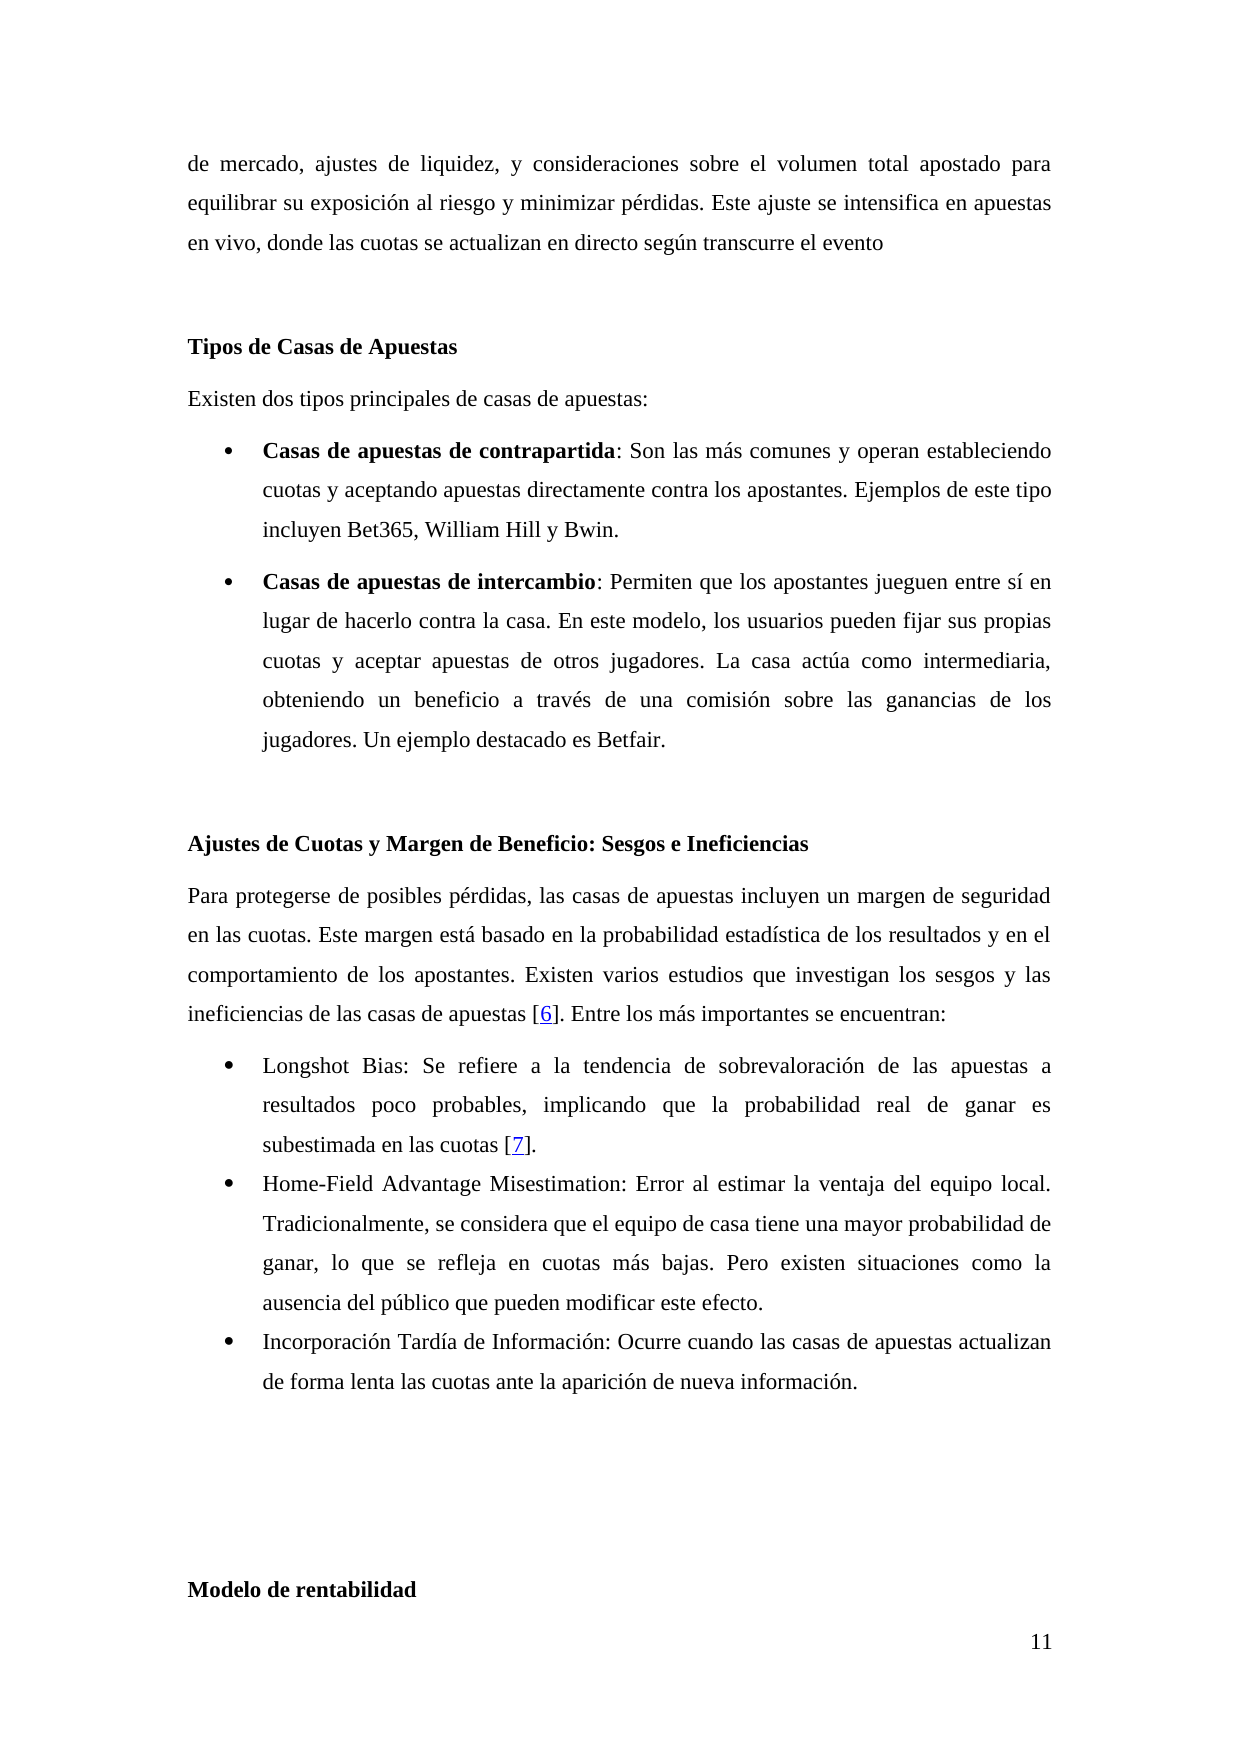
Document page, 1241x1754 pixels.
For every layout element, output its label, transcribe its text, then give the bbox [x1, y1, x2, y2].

text Existen dos tipos principales de casas de apuestas: [187, 385, 1053, 411]
list Longshot Bias: Se refiere a la tendencia de sobrevaloración de las apuestas a resultados poco probables, implicando que la probabilidad real de ganar es subestimada en las cuotas [7]. [225, 1052, 1053, 1157]
list Home-Field Advantage Misestimation: Error al estimar la ventaja del equipo local. Tradicionalmente, se considera que el equipo de casa tiene una mayor probabilidad de ganar, lo que se refleja en cuotas más bajas. Pero existen situaciones como la ausencia del público que pueden modificar este efecto. [225, 1171, 1053, 1315]
list Casas de apuestas de intercambio: Permiten que los apostantes jueguen entre sí en lugar de hacerlo contra la casa. En este modelo, los usuarios pueden fijar sus propias cuotas y aceptar apuestas de otros jugadores. La casa actúa como intermediaria, obteniendo un beneficio a través de una comisión sobre las ganancias de los jugadores. Un ejemplo destacado es Betfair. [225, 568, 1053, 752]
text Ajustes de Cuotas y Margen de Beneficio: Sesgos e Ineficiencias [187, 830, 1053, 856]
text Para protegerse de posibles pérdidas, las casas de apuestas incluyen un margen de seguridad en las cuotas. Este margen está basado en la probabilidad estadística de los resultados y en el comportamiento de los apostantes. Existen varios estudios que investigan los sesgos y las ineficiencias de las casas de apuestas [6]. Entre los más importantes se encuentran: [187, 882, 1053, 1026]
list Incorporación Tardía de Información: Ocurre cuando las casas de apuestas actualizan de forma lenta las cuotas ante la aparición de nueva información. [225, 1328, 1053, 1394]
text Tipos de Casas de Apuestas [187, 333, 1053, 359]
text Modelo de rentabilidad [187, 1576, 1053, 1602]
